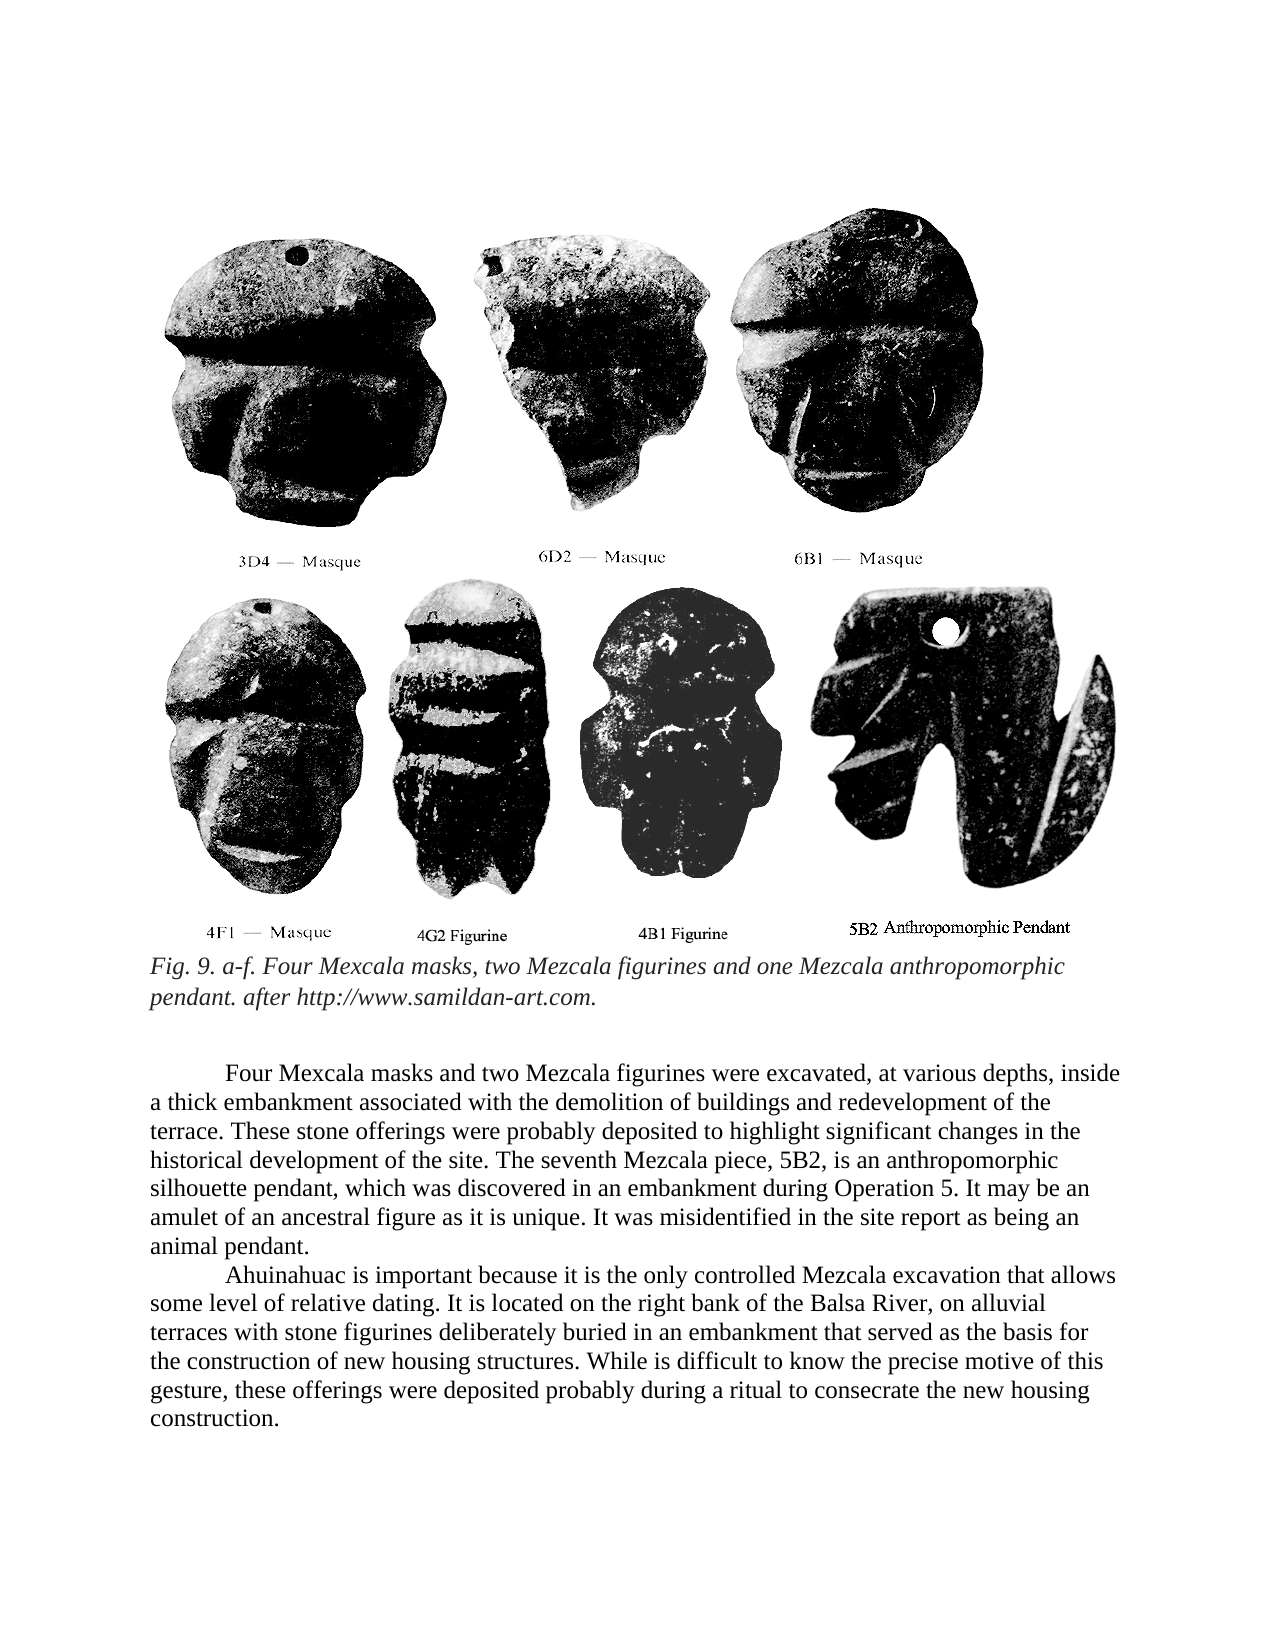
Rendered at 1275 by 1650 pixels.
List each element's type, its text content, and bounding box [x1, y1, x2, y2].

text Fig. 9. a-f. Four Mexcala masks, two Mezcala figurines and one Mezcala anthropomorphic pendant. after http://www.samildan-art.com. [150, 951, 1125, 1011]
text Four Mexcala masks and two Mezcala figurines were excavated, at various depths, inside a thick embankment associated with the demolition of buildings and redevelopment of the terrace. These stone offerings were probably deposited to highlight significant changes in the historical development of the site. The seventh Mezcala piece, 5B2, is an anthropomorphic silhouette pendant, which was discovered in an embankment during Operation 5. It may be an amulet of an ancestral figure as it is unique. It was misidentified in the site report as being an animal pendant. [150, 1058, 1125, 1260]
text Ahuinahuac is important because it is the only controlled Mezcala excavation that allows some level of relative dating. It is located on the right bank of the Balsa River, on alluvial terraces with stone figurines deliberately buried in an embankment that served as the basis for the construction of new housing structures. While is difficult to know the precise motive of this gesture, these offerings were deposited probably during a ritual to consecrate the new housing construction. [150, 1260, 1125, 1432]
picture [800, 579, 1119, 951]
picture [150, 197, 996, 951]
